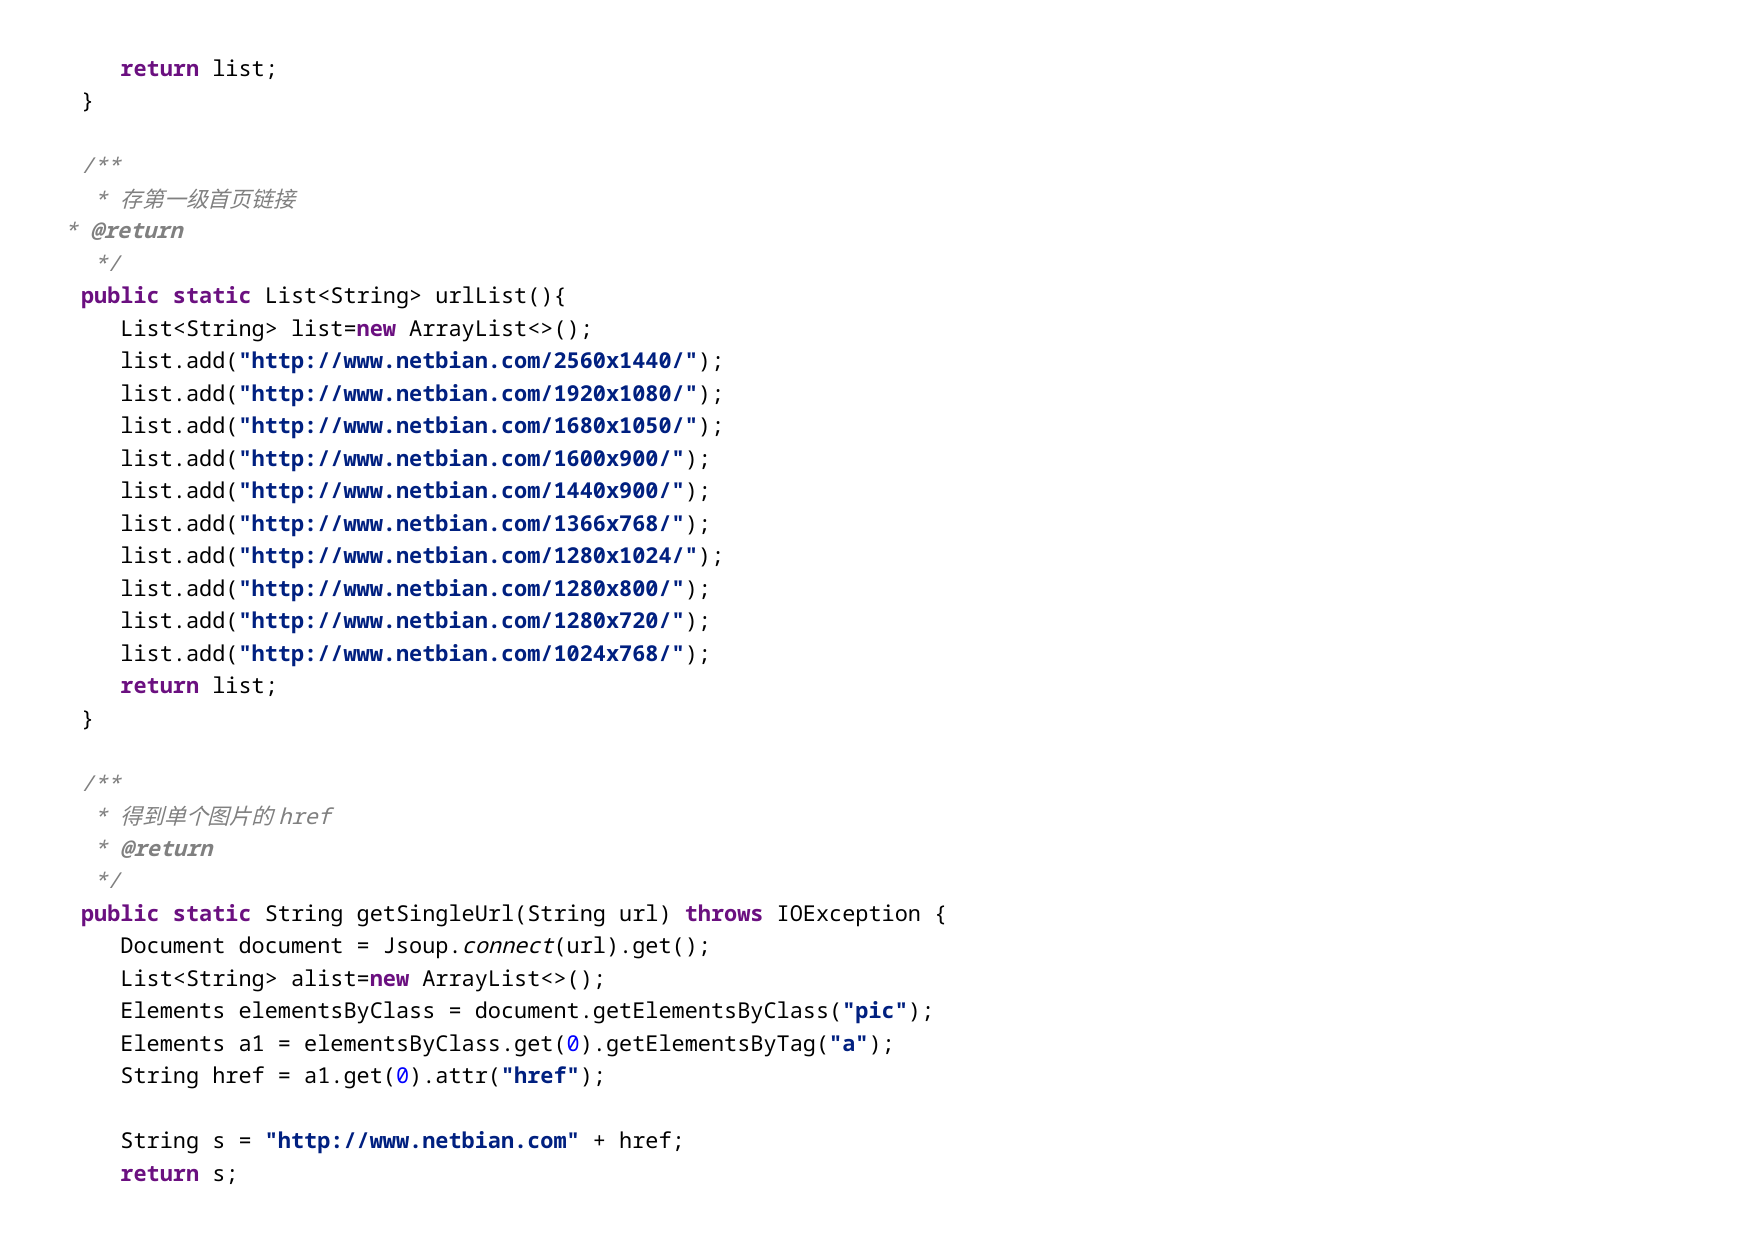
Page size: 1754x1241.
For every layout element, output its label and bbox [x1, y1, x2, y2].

text [41, 51, 1713, 1189]
